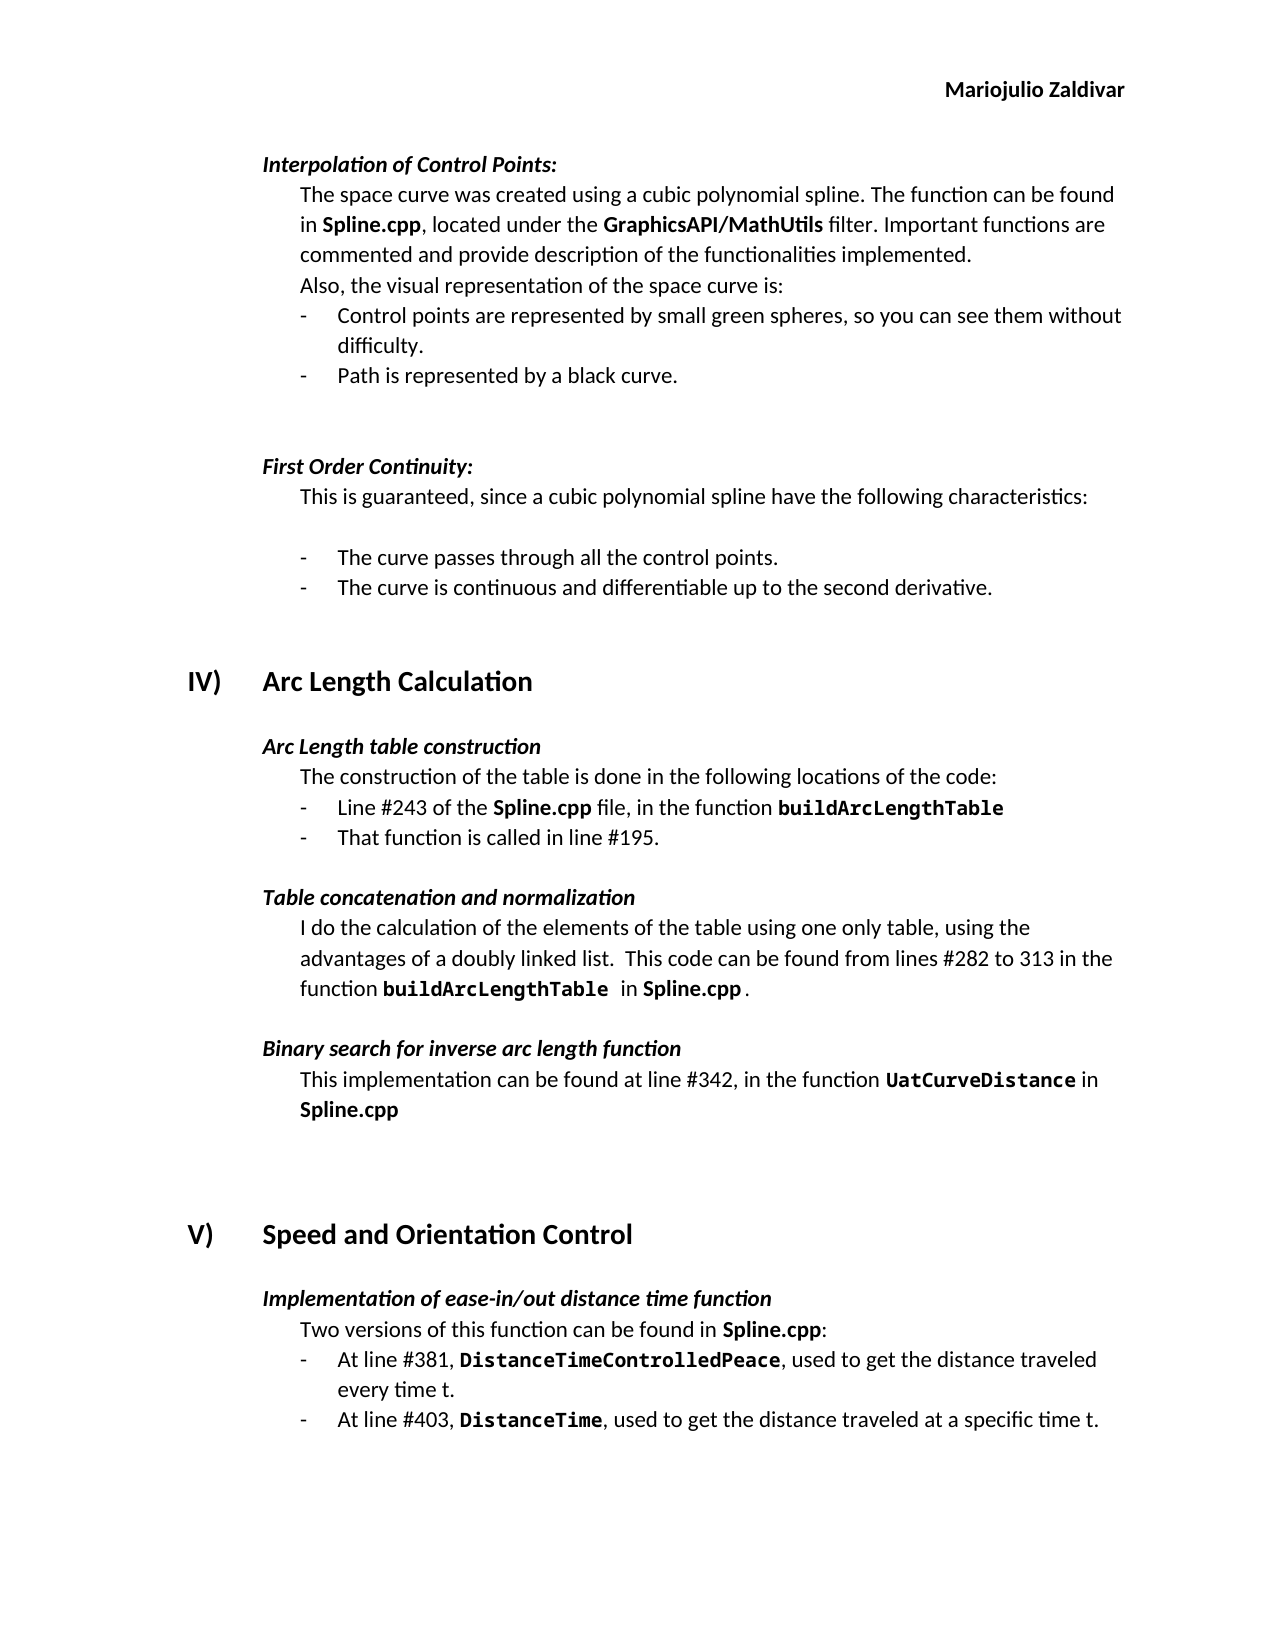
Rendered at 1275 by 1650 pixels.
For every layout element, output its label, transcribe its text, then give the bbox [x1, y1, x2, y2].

list The construction of the table is done in the following locations of the code: [300, 762, 1125, 790]
list Interpolation of Control Points: [262, 150, 1125, 178]
list This is guaranteed, since a cubic polynomial spline have the following characteristics: [300, 482, 1125, 510]
list I do the calculation of the elements of the table using one only table, using the advantages of a doubly linked list. This code can be found from lines #282 to 313 in the function buildArcLengthTable in Spline.cpp. [300, 913, 1125, 1002]
list This implementation can be found at line #342, in the function UatCurveDistance in Spline.cpp [300, 1065, 1125, 1123]
list Path is represented by a black curve. [300, 361, 1125, 389]
list First Order Continuity: [262, 452, 1125, 480]
list Two versions of this function can be found in Spline.cpp: [300, 1315, 1125, 1343]
list Implementation of ease-in/out distance time function [262, 1284, 1125, 1312]
list The curve passes through all the control points. [300, 543, 1125, 571]
list That function is called in line #195. [300, 823, 1125, 851]
list Also, the visual representation of the space curve is: [300, 271, 1125, 299]
list Arc Length table construction [262, 732, 1125, 760]
list Control points are represented by small green spheres, so you can see them without difficulty. [300, 301, 1125, 359]
list Speed and Orientation Control [187, 1216, 1125, 1251]
list Table concatenation and normalization [262, 883, 1125, 911]
list Binary search for inverse arc length function [262, 1034, 1125, 1062]
list Line #243 of the Spline.cpp file, in the function buildArcLengthTable [300, 793, 1125, 821]
list At line #403, DistanceTime, used to get the distance traveled at a specific time t. [300, 1405, 1125, 1433]
list The curve is continuous and differentiable up to the second derivative. [300, 573, 1125, 601]
list Arc Length Calculation [187, 663, 1125, 699]
list The space curve was created using a cubic polynomial spline. The function can be found in Spline.cpp, located under the GraphicsAPI/MathUtils filter. Important functions are commented and provide description of the functionalities implemented. [300, 180, 1125, 269]
list At line #381, DistanceTimeControlledPeace, used to get the distance traveled every time t. [300, 1345, 1125, 1403]
